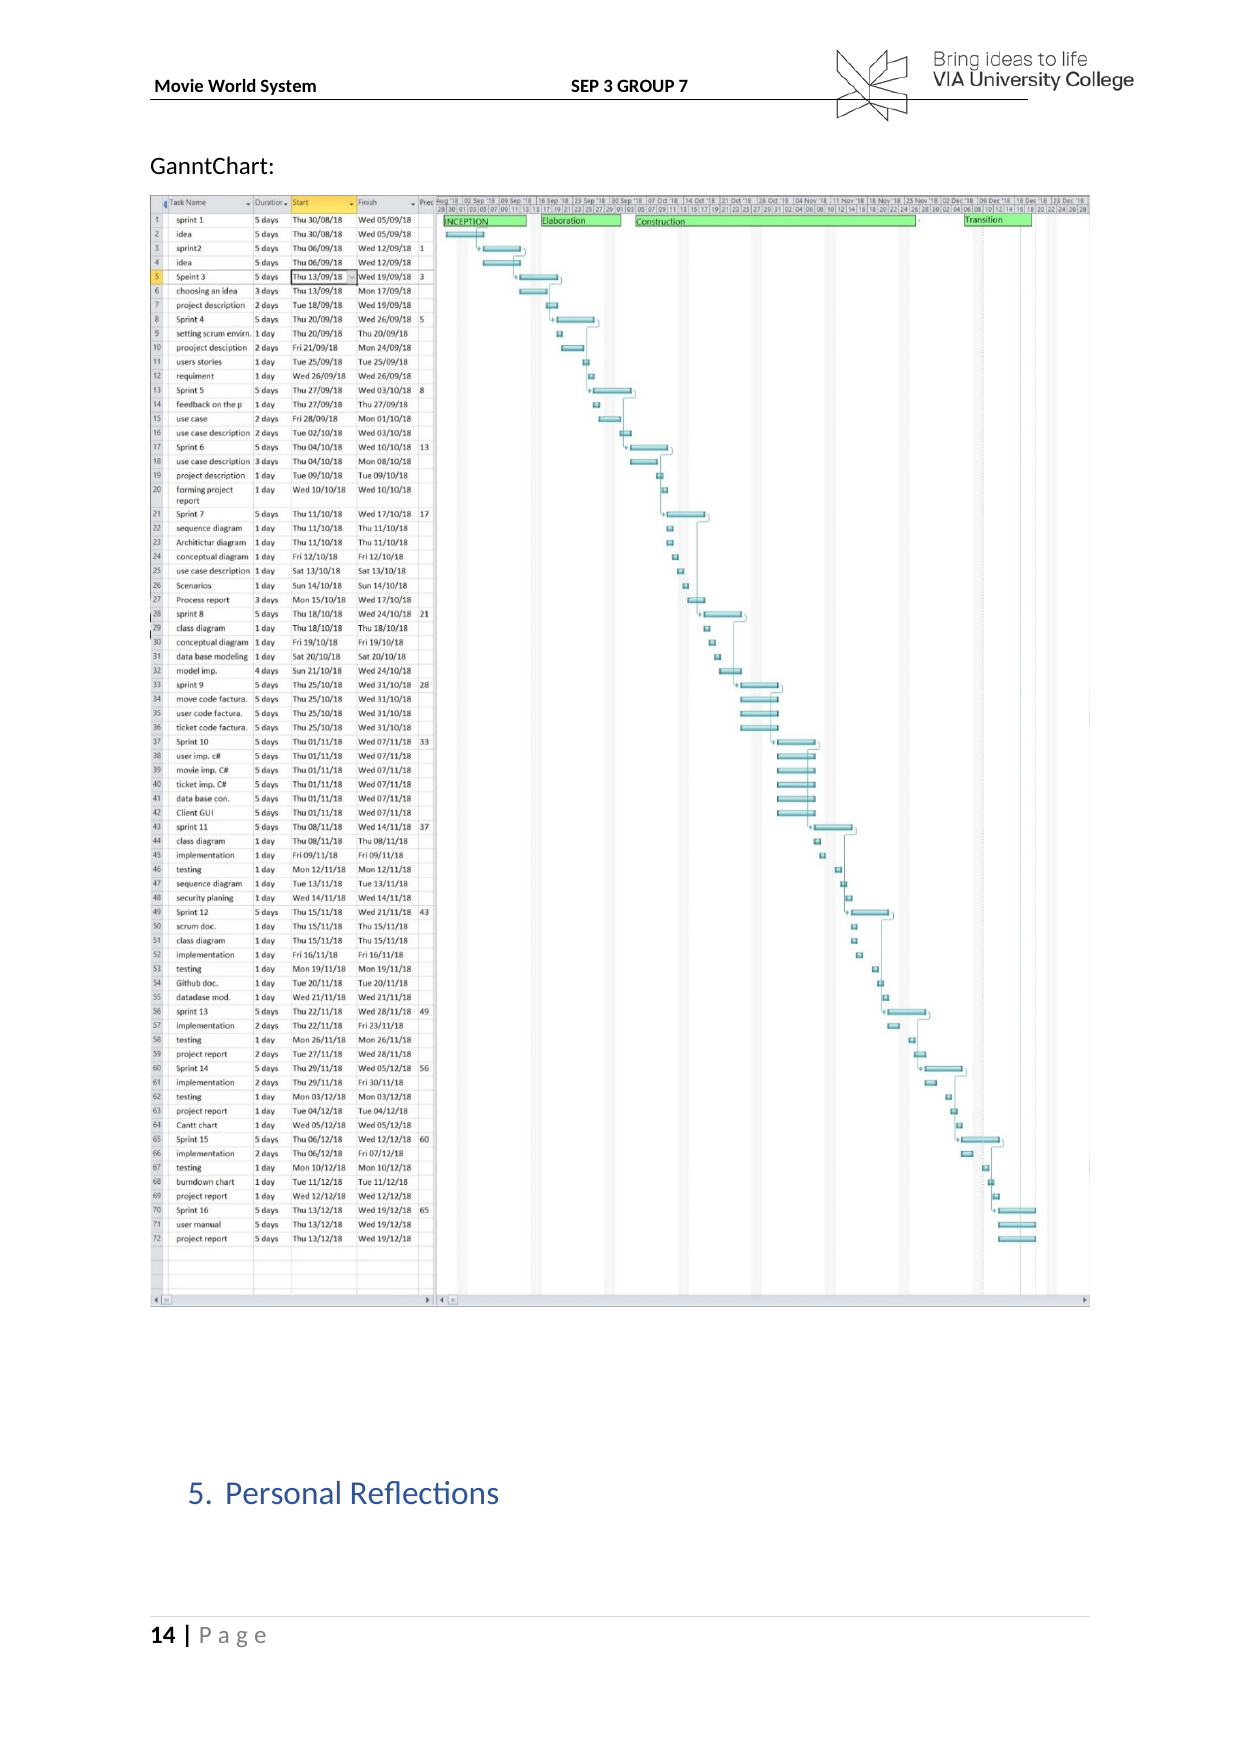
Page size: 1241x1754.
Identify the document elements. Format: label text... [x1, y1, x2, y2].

picture [150, 195, 1090, 1307]
subtitle Personal Reflections [187, 1472, 1090, 1512]
text GanntChart: [150, 150, 1090, 195]
picture [833, 47, 1137, 124]
